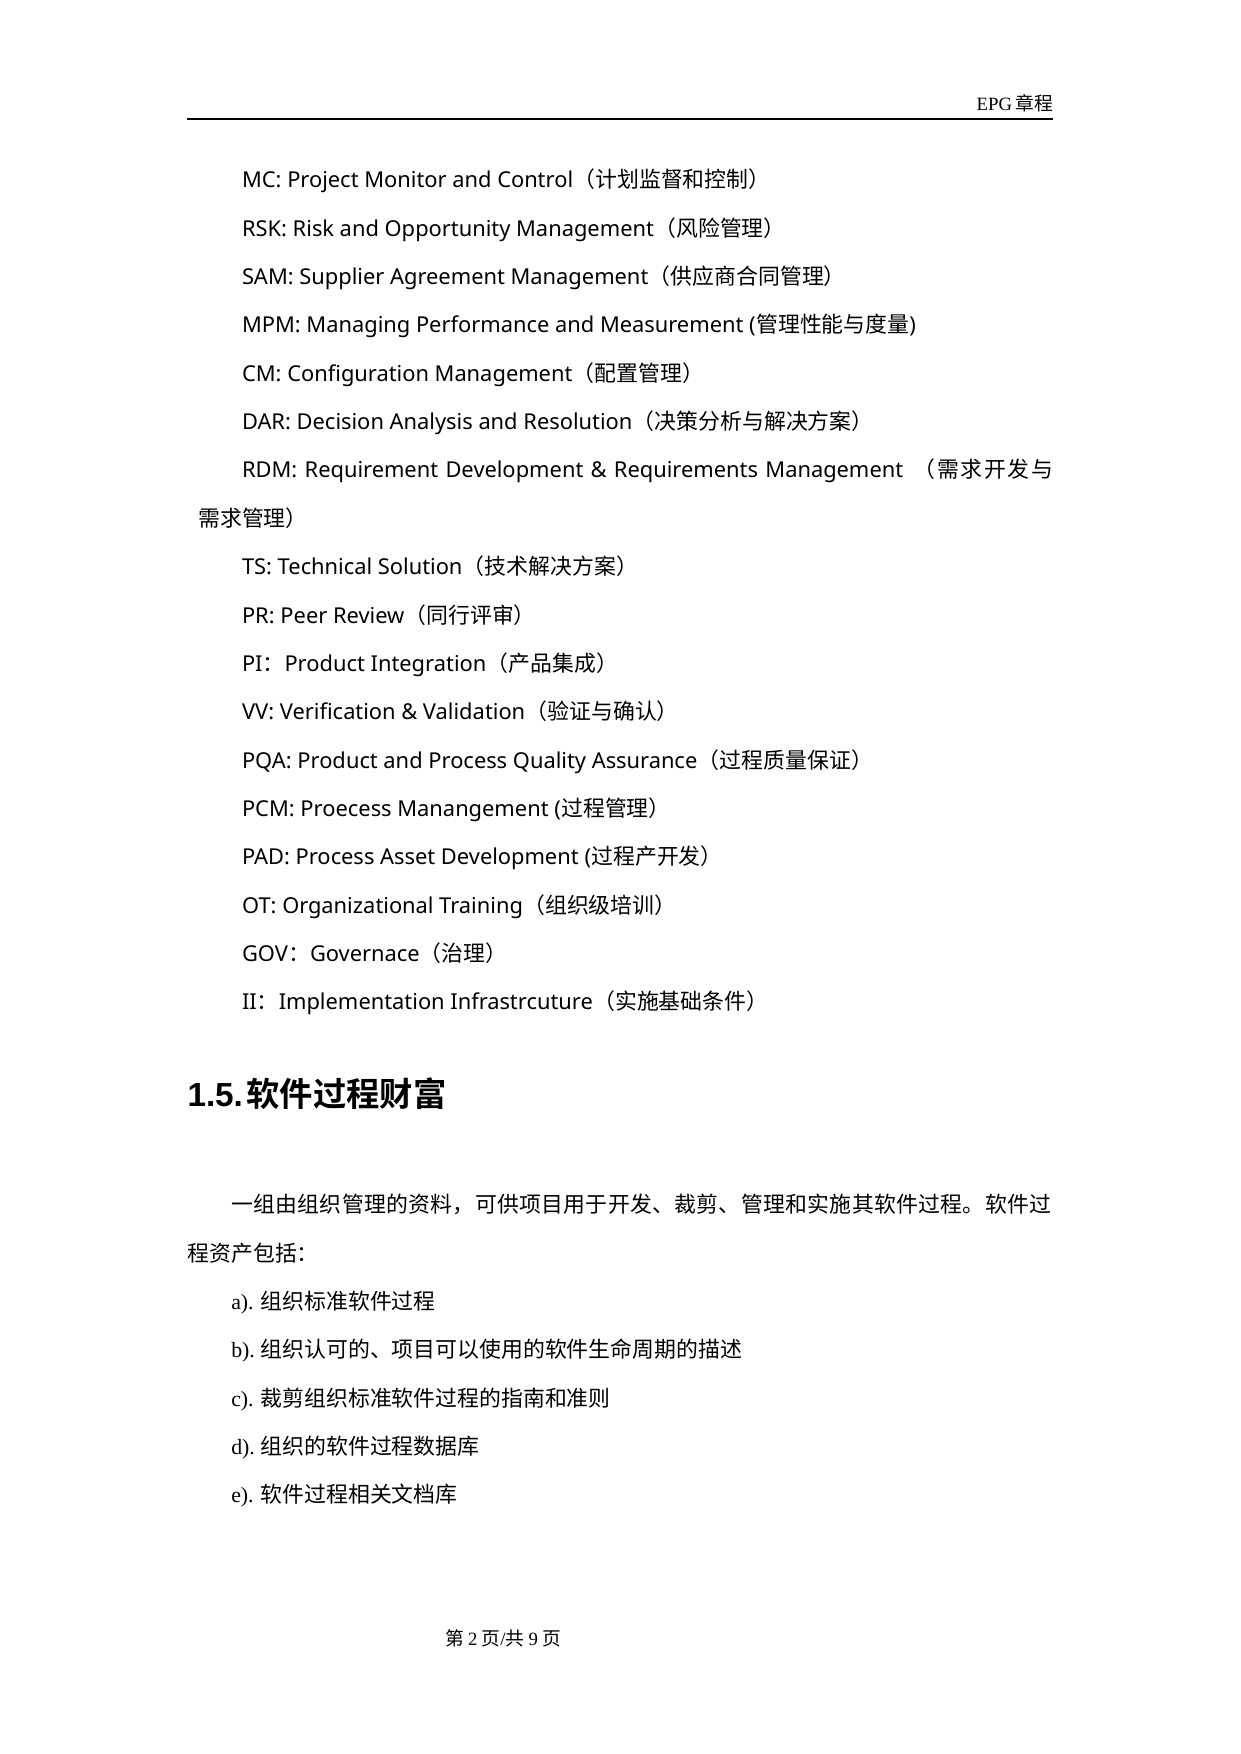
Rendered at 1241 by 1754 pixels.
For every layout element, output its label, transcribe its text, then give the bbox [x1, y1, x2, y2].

text DAR: Decision Analysis and Resolution（决策分析与解决方案） [198, 404, 1053, 436]
list 组织标准软件过程 [231, 1284, 1053, 1316]
text SAM: Supplier Agreement Management（供应商合同管理） [198, 259, 1053, 291]
list 组织的软件过程数据库 [231, 1429, 1053, 1461]
text PR: Peer Review（同行评审） [198, 597, 1053, 630]
text RSK: Risk and Opportunity Management（风险管理） [198, 210, 1053, 243]
list 软件过程相关文档库 [231, 1477, 1053, 1509]
text PQA: Product and Process Quality Assurance（过程质量保证） [198, 742, 1053, 775]
text PI：Product Integration（产品集成） [198, 646, 1053, 678]
text PAD: Process Asset Development (过程产开发） [198, 839, 1053, 872]
list 组织认可的、项目可以使用的软件生命周期的描述 [231, 1332, 1053, 1364]
text GOV：Governace（治理） [198, 936, 1053, 968]
text CM: Configuration Management（配置管理） [198, 355, 1053, 388]
text MPM: Managing Performance and Measurement (管理性能与度量) [198, 307, 1053, 339]
text II：Implementation Infrastrcuture（实施基础条件） [198, 984, 1053, 1017]
text VV: Verification & Validation（验证与确认） [198, 694, 1053, 727]
text PCM: Proecess Manangement (过程管理） [198, 791, 1053, 823]
text RDM: Requirement Development & Requirements Management （需求开发与需求管理） [198, 452, 1053, 533]
text 一组由组织管理的资料，可供项目用于开发、裁剪、管理和实施其软件过程。软件过程资产包括： [187, 1187, 1053, 1268]
text TS: Technical Solution（技术解决方案） [198, 549, 1053, 582]
text OT: Organizational Training（组织级培训） [198, 887, 1053, 920]
text MC: Project Monitor and Control（计划监督和控制） [198, 162, 1053, 194]
subtitle 软件过程财富 [187, 1059, 1053, 1124]
list 裁剪组织标准软件过程的指南和准则 [231, 1380, 1053, 1413]
